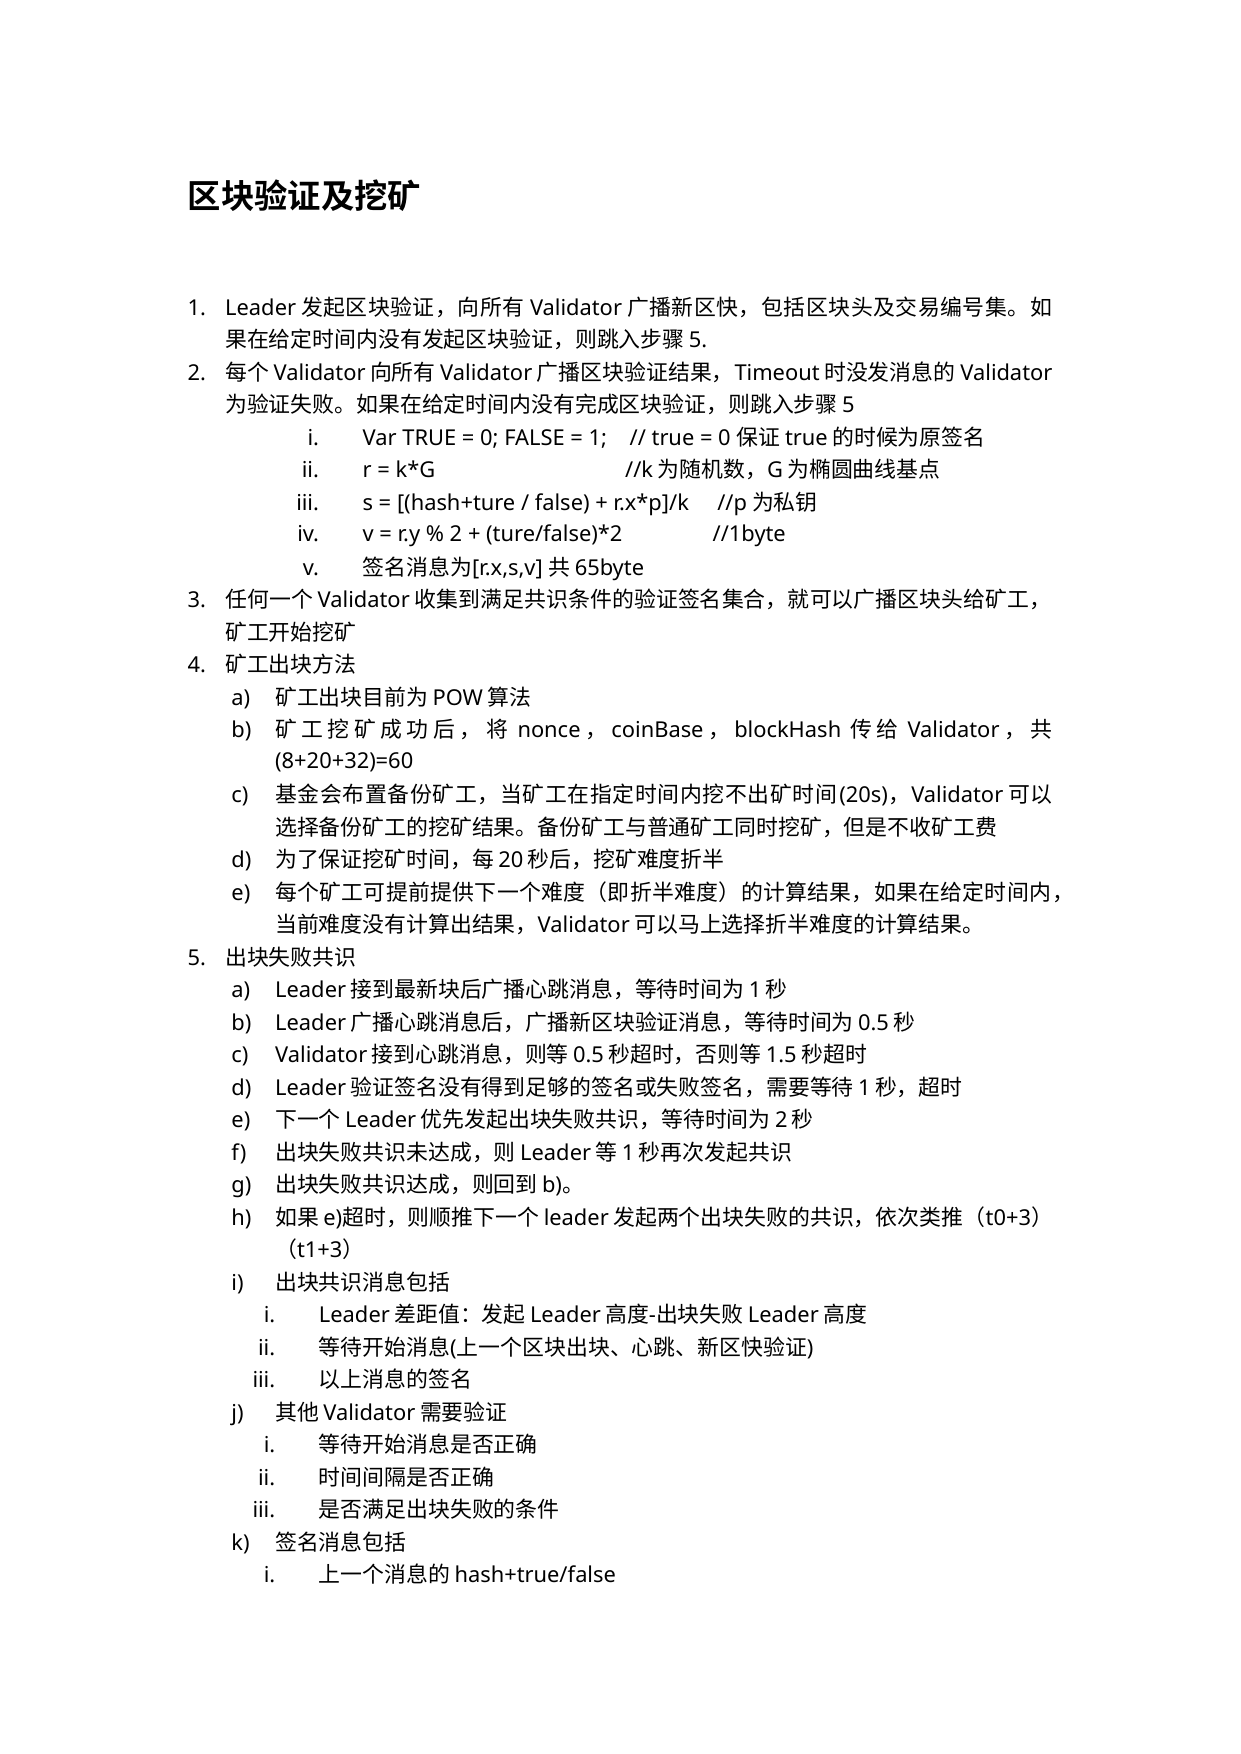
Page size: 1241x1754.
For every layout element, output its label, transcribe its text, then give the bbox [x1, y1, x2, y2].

list 矿工出块方法 [187, 647, 1053, 679]
list 基金会布置备份矿工，当矿工在指定时间内挖不出矿时间(20s)，Validator可以选择备份矿工的挖矿结果。备份矿工与普通矿工同时挖矿，但是不收矿工费 [231, 777, 1053, 842]
list Leader广播心跳消息后，广播新区块验证消息，等待时间为0.5秒 [231, 1004, 1053, 1037]
list Validator接到心跳消息，则等0.5秒超时，否则等1.5秒超时 [231, 1037, 1053, 1069]
list 等待开始消息(上一个区块出块、心跳、新区快验证) [275, 1329, 1053, 1362]
list 如果e)超时，则顺推下一个leader发起两个出块失败的共识，依次类推（t0+3）（t1+3） [231, 1199, 1053, 1264]
list s = [(hash+ture / false) + r.x*p]/k //p为私钥 [319, 484, 1053, 517]
list Leader接到最新块后广播心跳消息，等待时间为1秒 [231, 972, 1053, 1004]
list r = k*G //k为随机数，G为椭圆曲线基点 [319, 452, 1053, 484]
list 签名消息包括 [231, 1524, 1053, 1557]
list 是否满足出块失败的条件 [275, 1492, 1053, 1524]
list 等待开始消息是否正确 [275, 1427, 1053, 1459]
list Leader差距值：发起Leader高度-出块失败Leader高度 [275, 1297, 1053, 1329]
list 签名消息为[r.x,s,v] 共65byte [319, 549, 1053, 582]
list 每个Validator向所有Validator广播区块验证结果，Timeout时没发消息的Validator为验证失败。如果在给定时间内没有完成区块验证，则跳入步骤5 [187, 354, 1053, 419]
list 每个矿工可提前提供下一个难度（即折半难度）的计算结果，如果在给定时间内，当前难度没有计算出结果，Validator可以马上选择折半难度的计算结果。 [231, 874, 1053, 939]
list 任何一个Validator收集到满足共识条件的验证签名集合，就可以广播区块头给矿工，矿工开始挖矿 [187, 582, 1053, 647]
list 出块失败共识达成，则回到b)。 [231, 1167, 1053, 1199]
list Var TRUE = 0; FALSE = 1; // true = 0 保证true的时候为原签名 [319, 419, 1053, 452]
list 以上消息的签名 [275, 1362, 1053, 1394]
list v = r.y % 2 + (ture/false)*2 //1byte [319, 517, 1053, 549]
list 矿工出块目前为POW算法 [231, 679, 1053, 712]
list 上一个消息的hash+true/false [275, 1557, 1053, 1589]
list 出块失败共识未达成，则Leader等1秒再次发起共识 [231, 1134, 1053, 1167]
subtitle 区块验证及挖矿 [187, 162, 1053, 227]
list Leader验证签名没有得到足够的签名或失败签名，需要等待1秒，超时 [231, 1069, 1053, 1102]
list 下一个Leader优先发起出块失败共识，等待时间为2秒 [231, 1102, 1053, 1134]
list 时间间隔是否正确 [275, 1459, 1053, 1492]
list 出块共识消息包括 [231, 1264, 1053, 1297]
list 出块失败共识 [187, 939, 1053, 972]
list 其他Validator需要验证 [231, 1394, 1053, 1427]
list Leader发起区块验证，向所有Validator广播新区快，包括区块头及交易编号集。如果在给定时间内没有发起区块验证，则跳入步骤5. [187, 289, 1053, 354]
list 为了保证挖矿时间，每20秒后，挖矿难度折半 [231, 842, 1053, 874]
list 矿工挖矿成功后，将nonce，coinBase，blockHash传给Validator，共(8+20+32)=60 [231, 712, 1053, 777]
